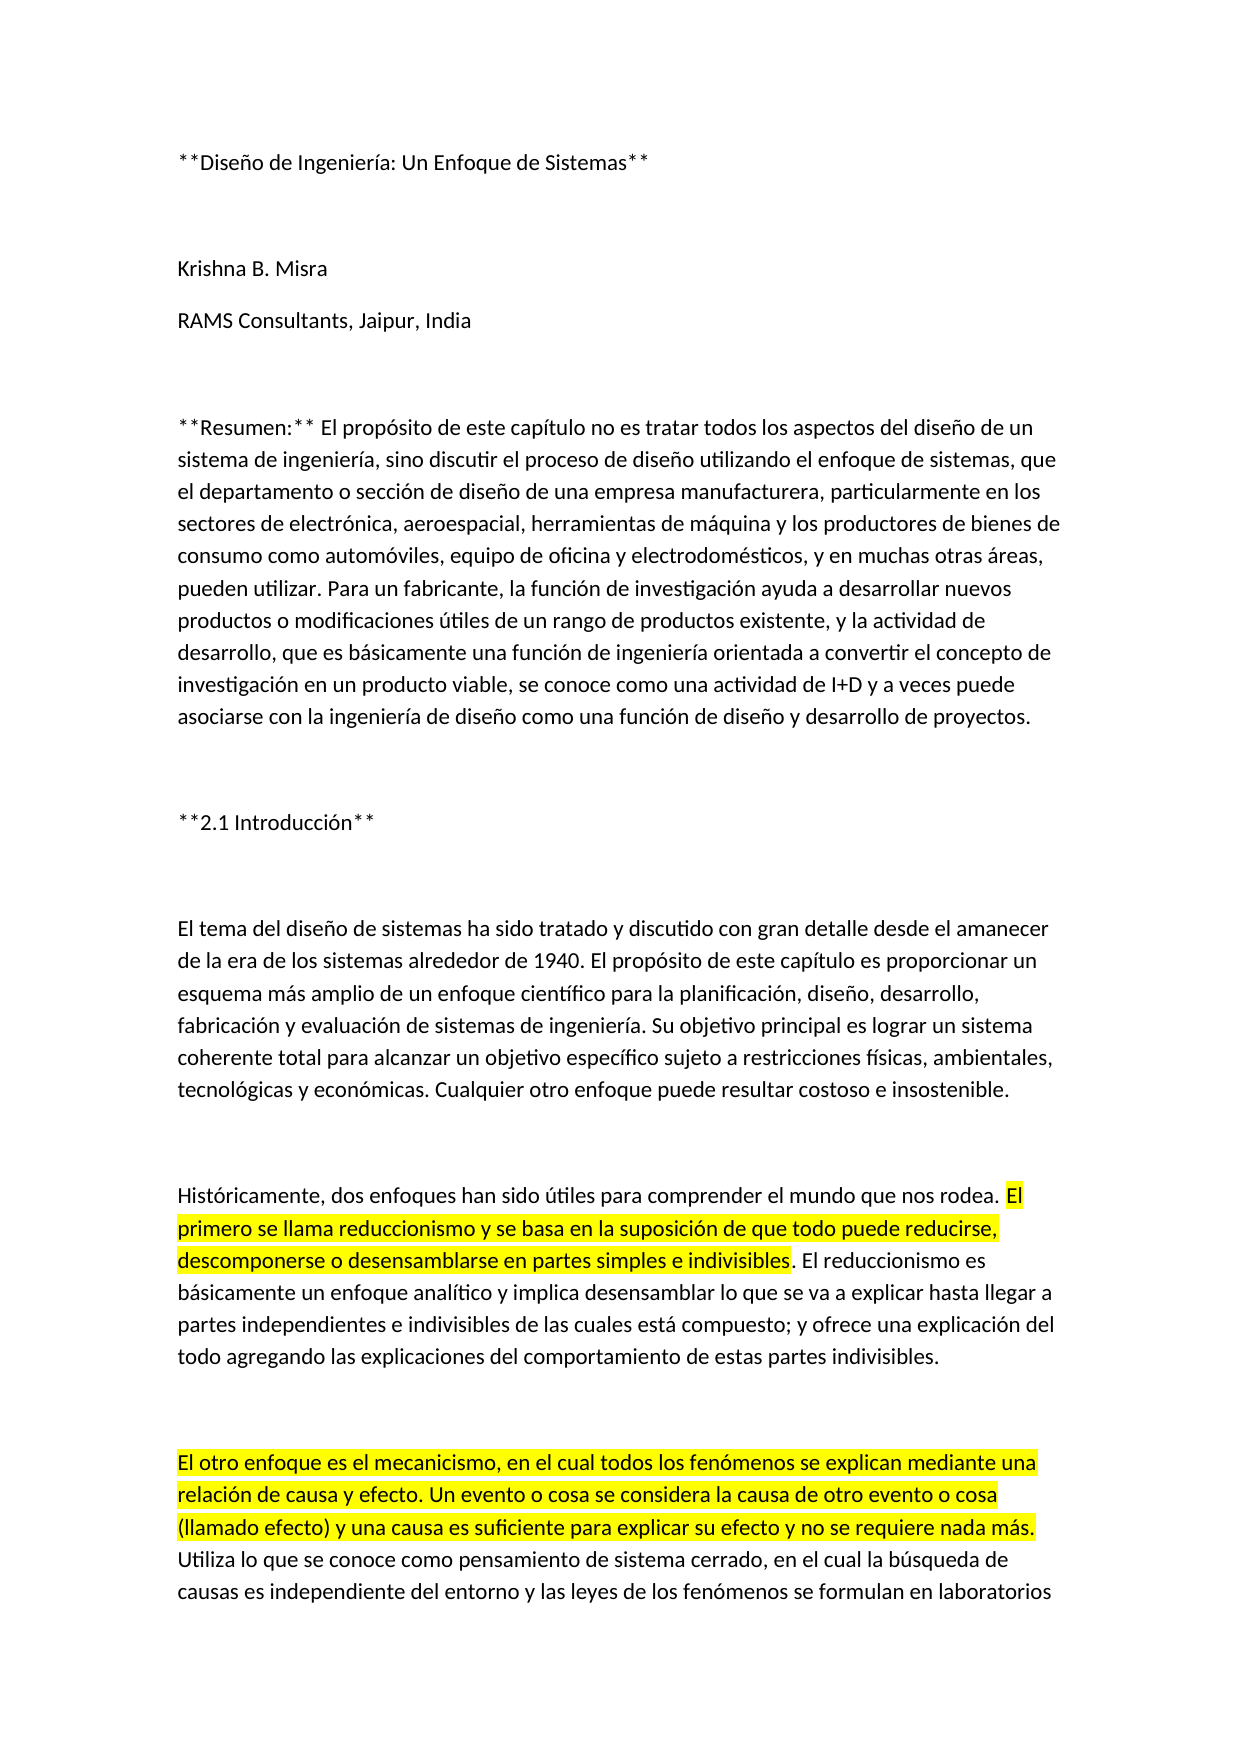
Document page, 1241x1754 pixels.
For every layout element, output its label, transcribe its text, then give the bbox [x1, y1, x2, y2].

text **Diseño de Ingeniería: Un Enfoque de Sistemas** [177, 148, 1063, 176]
text **2.1 Introducción** [177, 808, 1063, 836]
text **Resumen:** El propósito de este capítulo no es tratar todos los aspectos del diseño de un sistema de ingeniería, sino discutir el proceso de diseño utilizando el enfoque de sistemas, que el departamento o sección de diseño de una empresa manufacturera, particularmente en los sectores de electrónica, aeroespacial, herramientas de máquina y los productores de bienes de consumo como automóviles, equipo de oficina y electrodomésticos, y en muchas otras áreas, pueden utilizar. Para un fabricante, la función de investigación ayuda a desarrollar nuevos productos o modificaciones útiles de un rango de productos existente, y la actividad de desarrollo, que es básicamente una función de ingeniería orientada a convertir el concepto de investigación en un producto viable, se conoce como una actividad de I+D y a veces puede asociarse con la ingeniería de diseño como una función de diseño y desarrollo de proyectos. [177, 413, 1063, 730]
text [177, 1448, 1063, 1605]
text Krishna B. Misra [177, 254, 1063, 282]
text Históricamente, dos enfoques han sido útiles para comprender el mundo que nos rodea. El primero se llama reduccionismo y se basa en la suposición de que todo puede reducirse, descomponerse o desensamblarse en partes simples e indivisibles. El reduccionismo es básicamente un enfoque analítico y implica desensamblar lo que se va a explicar hasta llegar a partes independientes e indivisibles de las cuales está compuesto; y ofrece una explicación del todo agregando las explicaciones del comportamiento de estas partes indivisibles. [177, 1181, 1063, 1370]
text RAMS Consultants, Jaipur, India [177, 307, 1063, 335]
text El tema del diseño de sistemas ha sido tratado y discutido con gran detalle desde el amanecer de la era de los sistemas alrededor de 1940. El propósito de este capítulo es proporcionar un esquema más amplio de un enfoque científico para la planificación, diseño, desarrollo, fabricación y evaluación de sistemas de ingeniería. Su objetivo principal es lograr un sistema coherente total para alcanzar un objetivo específico sujeto a restricciones físicas, ambientales, tecnológicas y económicas. Cualquier otro enfoque puede resultar costoso e insostenible. [177, 914, 1063, 1103]
